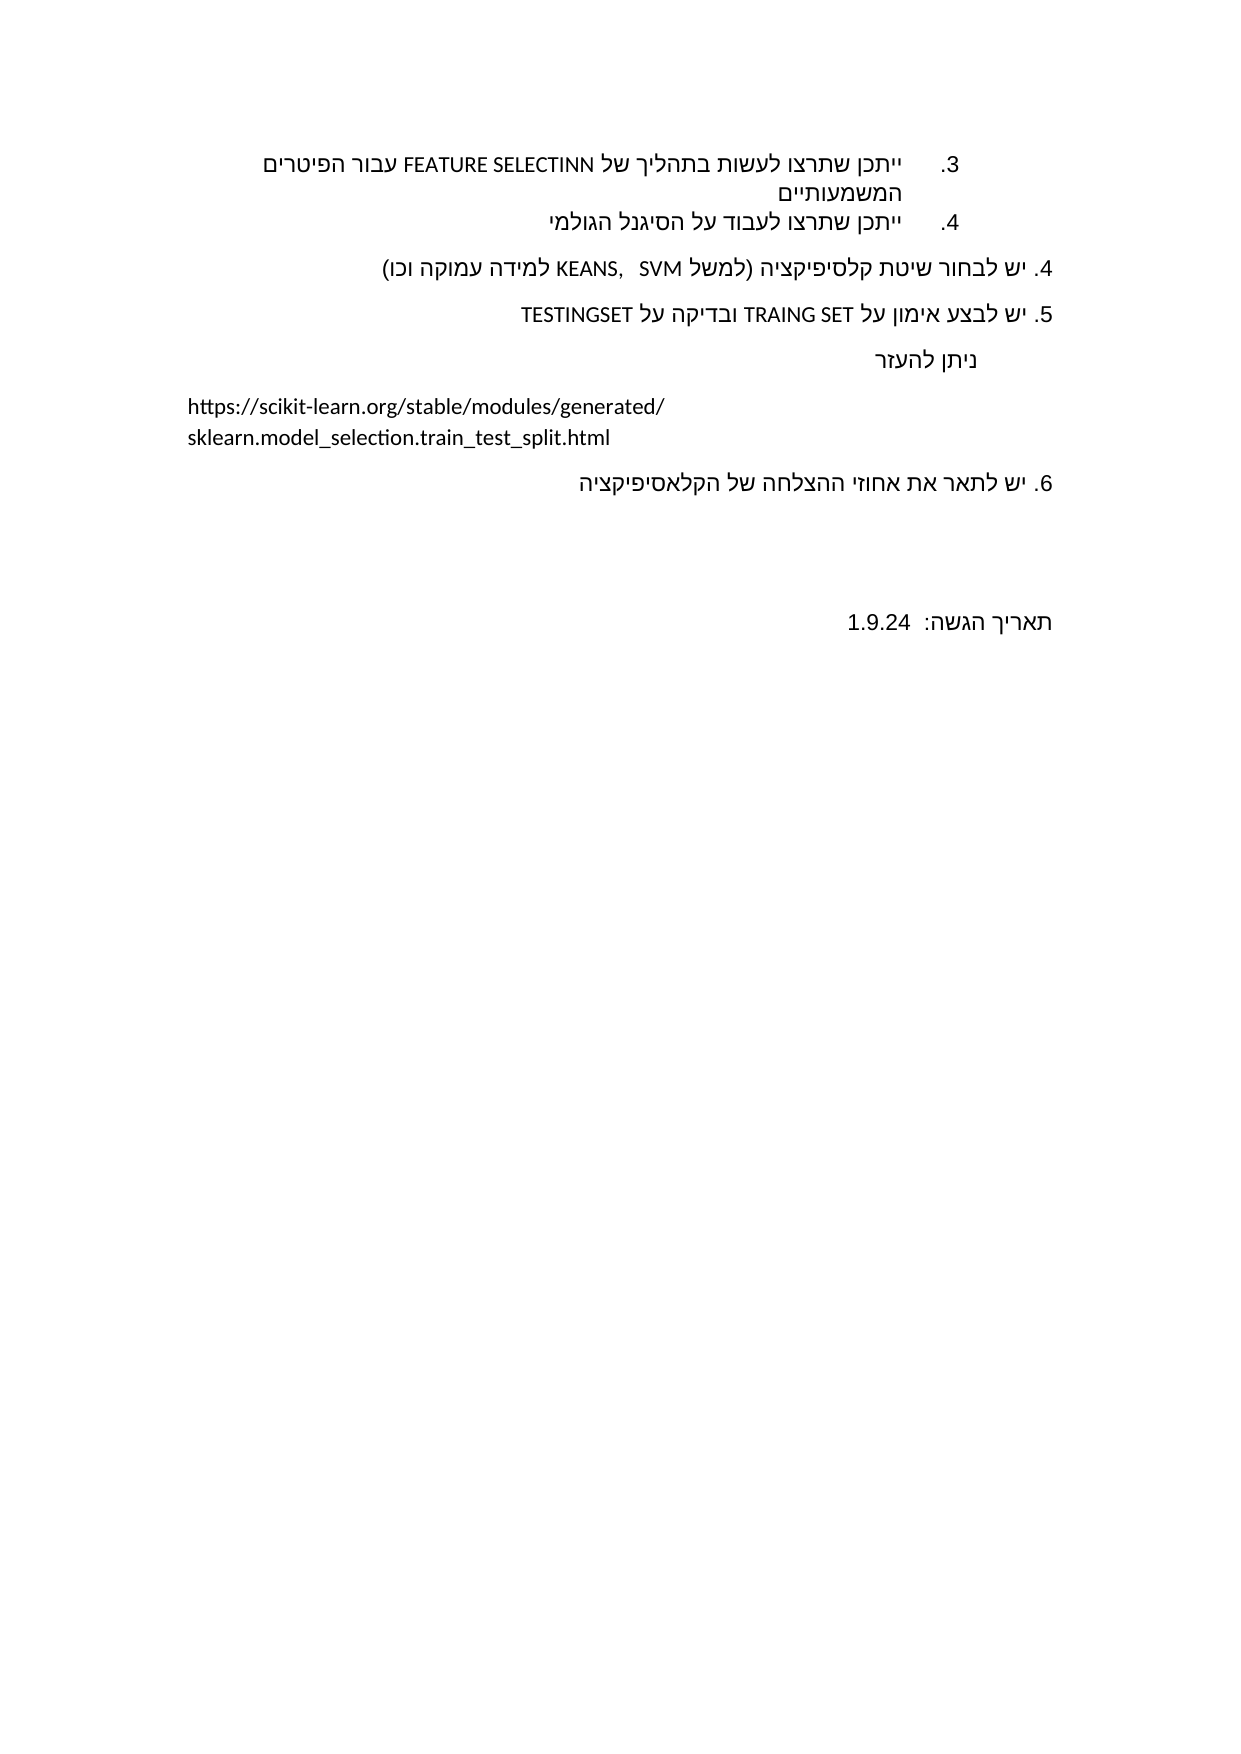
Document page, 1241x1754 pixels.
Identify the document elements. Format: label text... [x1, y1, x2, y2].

text 6. יש לתאר את אחוזי ההצלחה של הקלאסיפיקציה [187, 469, 1053, 496]
text 4. יש לבחור שיטת קלסיפיקציה (למשל KEANS, SVM למידה עמוקה וכו) [187, 254, 1053, 282]
text ניתן להעזר [187, 347, 1053, 374]
text https://scikit-learn.org/stable/modules/generated/sklearn.model_selection.train_test_split.html [187, 392, 1053, 451]
text תאריך הגשה: 1.9.24 [187, 608, 1053, 635]
list ייתכן שתרצו לעשות בתהליך של FEATURE SELECTINN עבור הפיטרים המשמעותיים [187, 150, 940, 206]
text 5. יש לבצע אימון על TRAING SET ובדיקה על TESTINGSET [187, 301, 1053, 328]
list ייתכן שתרצו לעבוד על הסיגנל הגולמי [187, 208, 940, 235]
